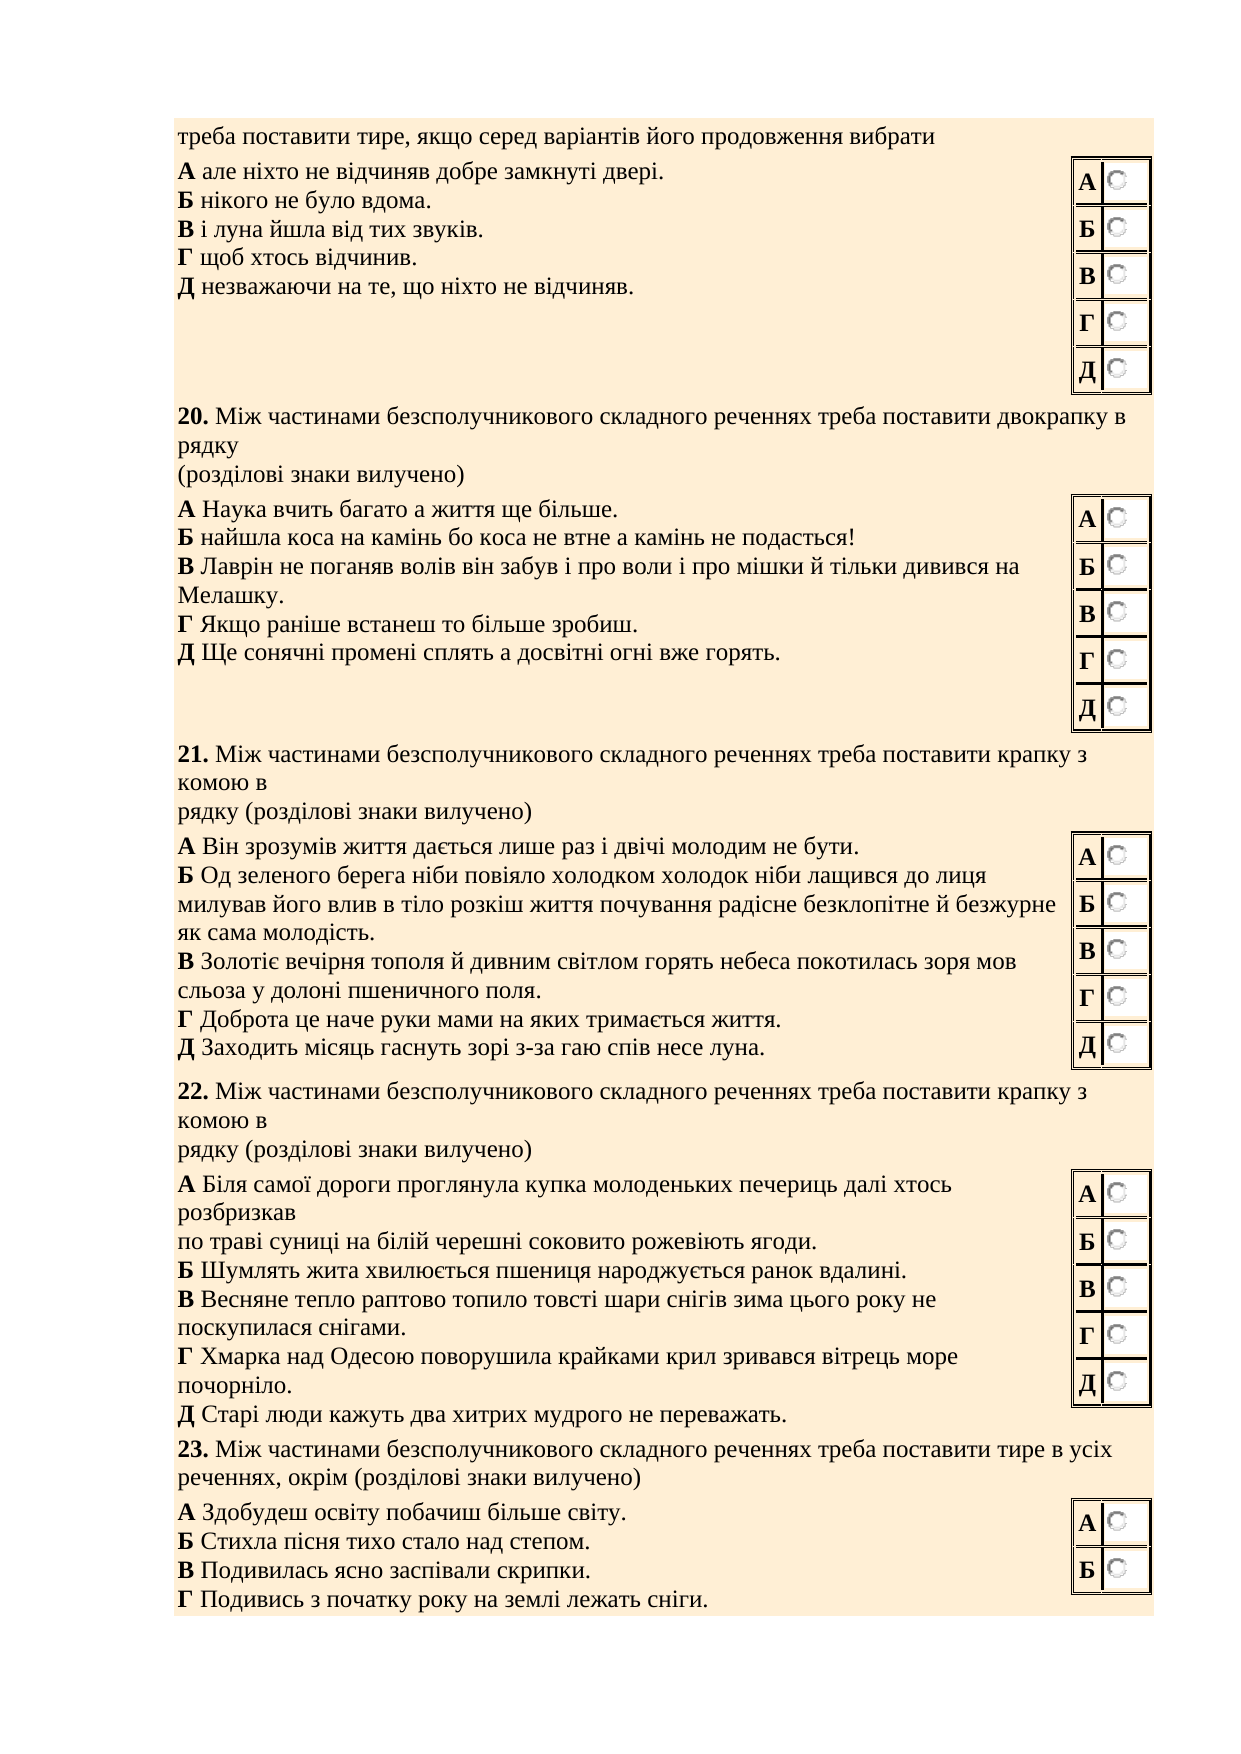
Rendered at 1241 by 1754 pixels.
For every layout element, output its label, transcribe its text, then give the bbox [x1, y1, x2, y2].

table_cell [1068, 1494, 1154, 1616]
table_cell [174, 1494, 1068, 1616]
table_cell А Він зрозумів життя дається лише раз і двічі молодим не бути. Б Од зеленого берега ніби повіяло холодком холодок ніби лащився до лиця милував його влив в тіло розкіш життя почування радісне безклопітне й безжурне як сама молодість. В Золотіє вечірня тополя й дивним світлом горять небеса покотилась зоря мов сльоза у долоні пшеничного поля. Г Доброта це наче руки мами на яких тримається життя. Д Заходить місяць гаснуть зорі з-за гаю спів несе луна. [174, 828, 1068, 1073]
table_cell А Біля самої дороги проглянула купка молоденьких печериць далі хтось розбризкав по траві суниці на білій черешні соковито рожевіють ягоди. Б Шумлять жита хвилюється пшениця народжується ранок вдалині. В Весняне тепло раптово топило товсті шари снігів зима цього року не поскупилася снігами. Г Хмарка над Одесою поворушила крайками крил зривався вітрець море почорніло. Д Старі люди кажуть два хитрих мудрого не переважать. [174, 1166, 1068, 1431]
table_cell [1068, 491, 1154, 736]
table_cell [1068, 828, 1154, 1073]
table_cell [1068, 153, 1154, 398]
table_cell 23. Між частинами безсполучникового складного реченнях треба поставити тире в усіх реченнях, окрім (розділові знаки вилучено) [174, 1431, 1154, 1494]
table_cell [174, 118, 1154, 153]
table_cell А Наука вчить багато а життя ще більше. Б найшла коса на камінь бо коса не втне а камінь не подасться! В Лаврін не поганяв волів він забув і про воли і про мішки й тільки дивився на Мелашку. Г Якщо раніше встанеш то більше зробиш. Д Ще сонячні промені сплять а досвітні огні вже горять. [174, 491, 1068, 736]
table_cell А але ніхто не відчиняв добре замкнуті двері. Б нікого не було вдома. В і луна йшла від тих звуків. Г щоб хтось відчинив. Д незважаючи на те, що ніхто не відчиняв. [174, 153, 1068, 398]
table_cell 20. Між частинами безсполучникового складного реченнях треба поставити двокрапку в рядку (розділові знаки вилучено) [174, 398, 1154, 491]
table_cell 22. Між частинами безсполучникового складного реченнях треба поставити крапку з комою в рядку (розділові знаки вилучено) [174, 1073, 1154, 1166]
table_cell [1068, 1166, 1154, 1431]
table_cell 21. Між частинами безсполучникового складного реченнях треба поставити крапку з комою в рядку (розділові знаки вилучено) [174, 736, 1154, 828]
